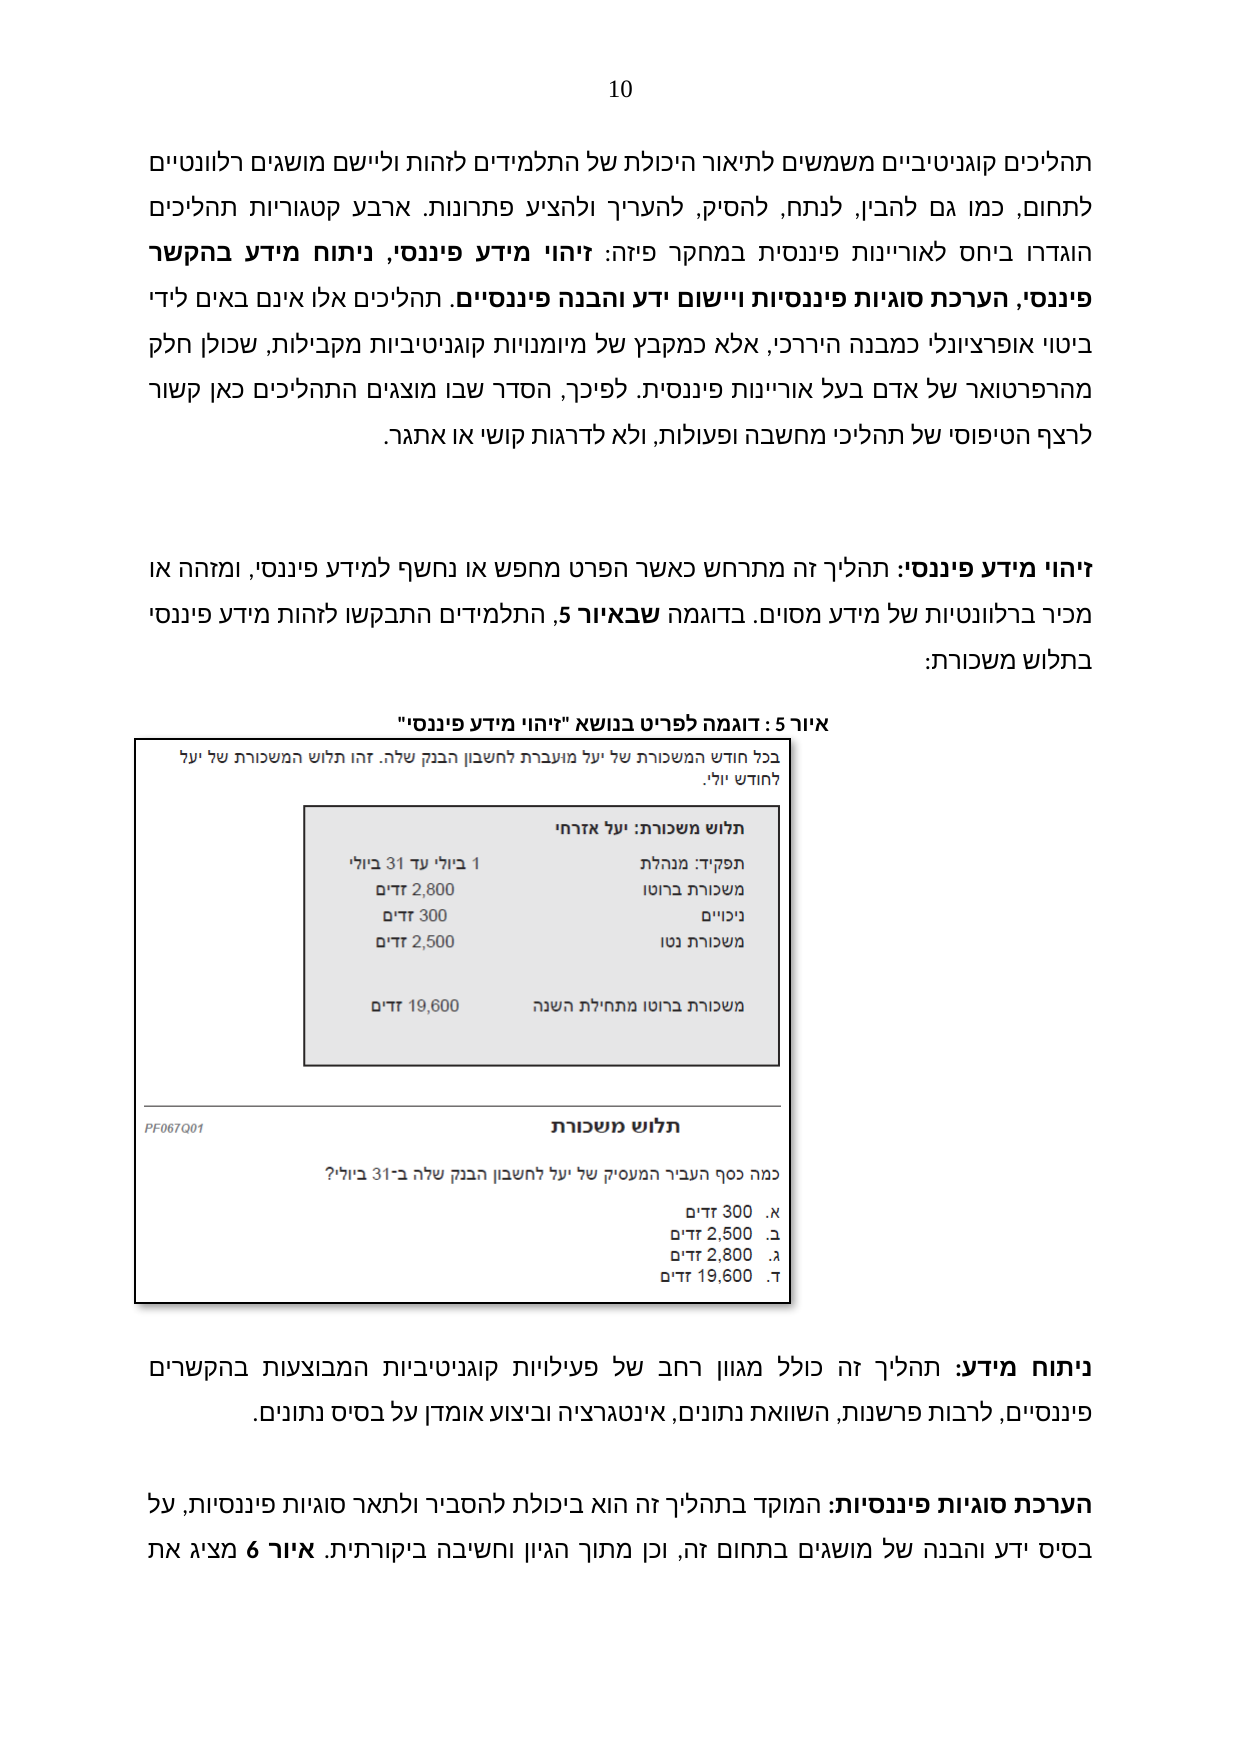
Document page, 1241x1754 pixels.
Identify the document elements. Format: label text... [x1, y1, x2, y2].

table_header איור 5 : דוגמה לפריט בנושא "זיהוי מידע פיננסי" [136, 711, 840, 737]
picture [136, 740, 789, 1302]
list ניתוח מידע: תהליך זה כולל מגוון רחב של פעילויות קוגניטיביות המבוצעות בהקשרים פיננסיים, לרבות פרשנות, השוואת נתונים, אינטגרציה וביצוע אומדן על בסיס נתונים. [148, 1352, 1092, 1428]
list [148, 1489, 1092, 1565]
table_cell [136, 737, 840, 1352]
text זיהוי מידע פיננסי: תהליך זה מתרחש כאשר הפרט מחפש או נחשף למידע פיננסי, ומזהה או מכיר ברלוונטיות של מידע מסוים. בדוגמה שבאיור 5, התלמידים התבקשו לזהות מידע פיננסי בתלוש משכורת: [148, 553, 1092, 675]
text תהליכים קוגניטיביים משמשים לתיאור היכולת של התלמידים לזהות וליישם מושגים רלוונטיים לתחום, כמו גם להבין, לנתח, להסיק, להעריך ולהציע פתרונות. ארבע קטגוריות תהליכים הוגדרו ביחס לאוריינות פיננסית במחקר פיזה: זיהוי מידע פיננסי, ניתוח מידע בהקשר פיננסי, הערכת סוגיות פיננסיות ויישום ידע והבנה פיננסיים. תהליכים אלו אינם באים לידי ביטוי אופרציונלי כמבנה היררכי, אלא כמקבץ של מיומנויות קוגניטיביות מקבילות, שכולן חלק מהרפרטואר של אדם בעל אוריינות פיננסית. לפיכך, הסדר שבו מוצגים התהליכים כאן קשור לרצף הטיפוסי של תהליכי מחשבה ופעולות, ולא לדרגות קושי או אתגר. [148, 148, 1092, 451]
